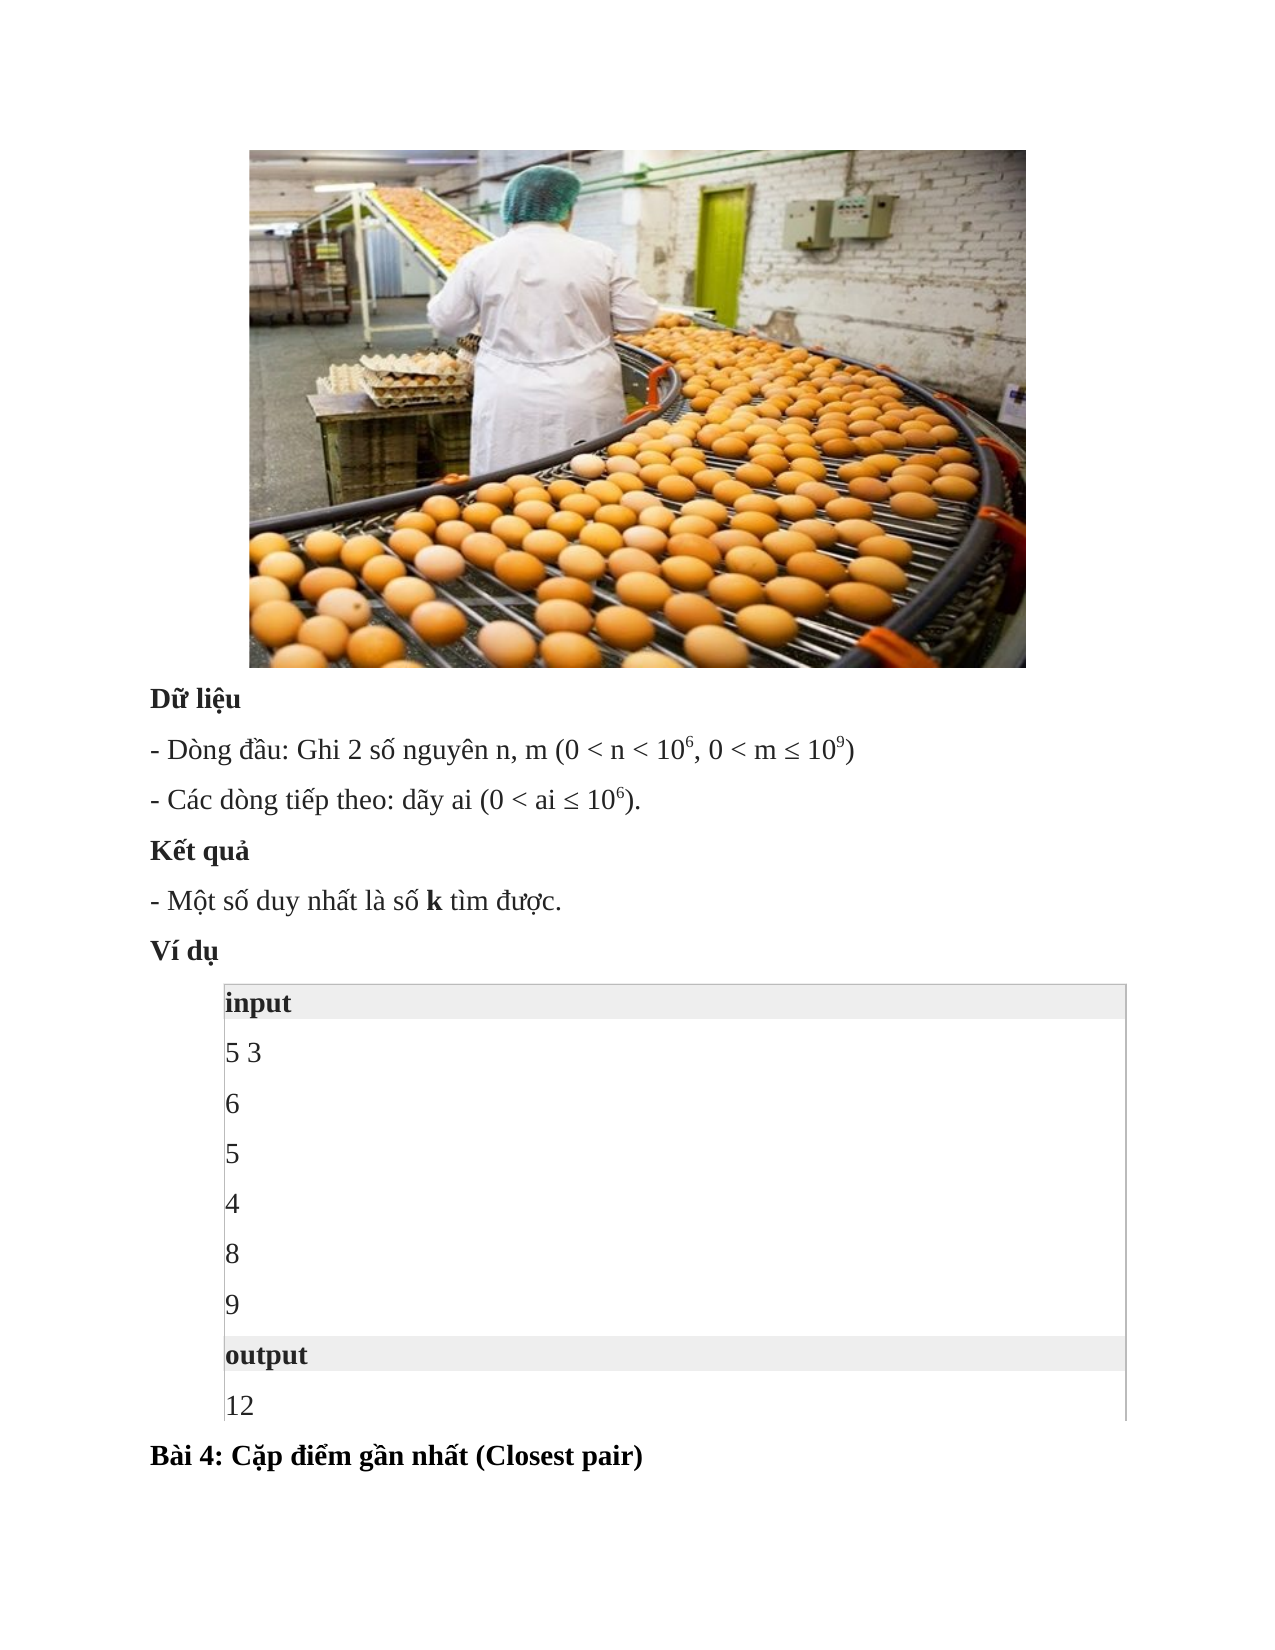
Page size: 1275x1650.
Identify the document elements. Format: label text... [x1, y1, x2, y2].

text 12 [225, 1386, 1125, 1421]
text 5 3 6 5 4 8 9 [225, 1034, 1125, 1321]
text Bài 4: Cặp điểm gần nhất (Closest pair) [150, 1438, 1125, 1471]
text output [225, 1336, 1125, 1371]
text - Dòng đầu: Ghi 2 số nguyên n, m (0 < n < 106, 0 < m ≤ 109) [150, 732, 1125, 766]
text input [225, 985, 1125, 1019]
text - Các dòng tiếp theo: dãy ai (0 < ai ≤ 106). [150, 782, 1125, 816]
text Kết quả [150, 833, 1125, 866]
text Ví dụ [150, 933, 1125, 967]
picture [249, 150, 1026, 668]
text Dữ liệu [150, 682, 1125, 715]
text - Một số duy nhất là số k tìm được. [150, 883, 1125, 916]
